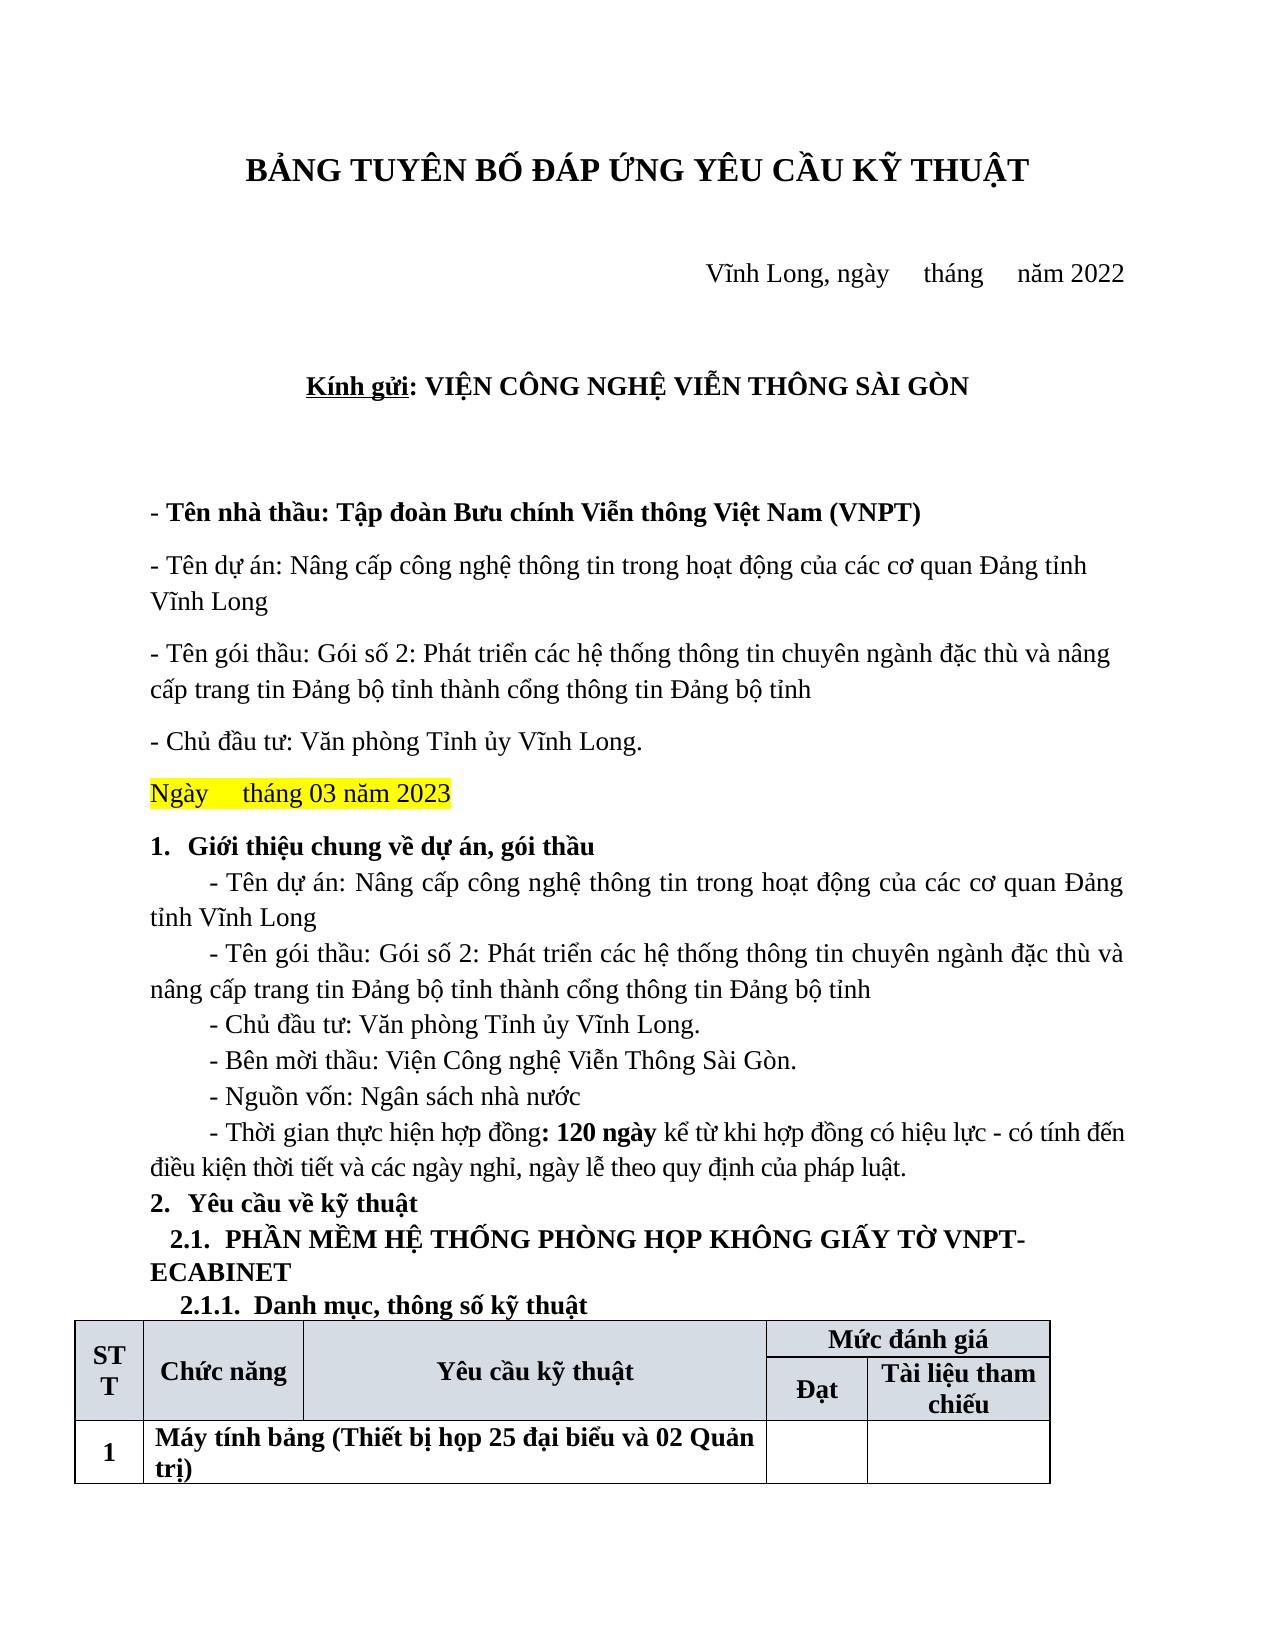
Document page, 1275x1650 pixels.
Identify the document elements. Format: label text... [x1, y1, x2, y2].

table_cell [868, 1421, 1049, 1483]
table_header STT [76, 1321, 143, 1420]
list - Chủ đầu tư: Văn phòng Tỉnh ủy Vĩnh Long. [150, 1008, 1125, 1040]
table_cell [767, 1421, 867, 1483]
list - Tên gói thầu: Gói số 2: Phát triển các hệ thống thông tin chuyên ngành đặc thù và nâng cấp trang tin Đảng bộ tỉnh thành cổng thông tin Đảng bộ tỉnh [150, 937, 1125, 1004]
list - Nguồn vốn: Ngân sách nhà nước [150, 1080, 1125, 1111]
table_header Mức đánh giá [767, 1321, 1049, 1356]
text - Tên dự án: Nâng cấp công nghệ thông tin trong hoạt động của các cơ quan Đảng tỉnh Vĩnh Long [150, 549, 1125, 616]
text BẢNG TUYÊN BỐ ĐÁP ỨNG YÊU CẦU KỸ THUẬT [150, 150, 1125, 188]
text Vĩnh Long, ngày tháng năm 2022 [600, 257, 1125, 288]
table_cell Tài liệu tham chiếu [868, 1358, 1049, 1420]
table_cell 1 [76, 1421, 143, 1483]
text Ngày tháng 03 năm 2023 [150, 777, 1125, 809]
text - Tên gói thầu: Gói số 2: Phát triển các hệ thống thông tin chuyên ngành đặc thù và nâng cấp trang tin Đảng bộ tỉnh thành cổng thông tin Đảng bộ tỉnh [150, 637, 1125, 704]
subtitle PHẦN MỀM HỆ THỐNG PHÒNG HỌP KHÔNG GIẤY TỜ VNPT-ECABINET [150, 1223, 1125, 1287]
text - Chủ đầu tư: Văn phòng Tỉnh ủy Vĩnh Long. [150, 725, 1125, 756]
list - Thời gian thực hiện hợp đồng: 120 ngày kể từ khi hợp đồng có hiệu lực - có tính đến điều kiện thời tiết và các ngày nghỉ, ngày lễ theo quy định của pháp luật. [150, 1116, 1125, 1183]
table_cell Đạt [767, 1358, 867, 1420]
text - Tên nhà thầu: Tập đoàn Bưu chính Viễn thông Việt Nam (VNPT) [150, 496, 1125, 528]
list - Bên mời thầu: Viện Công nghệ Viễn Thông Sài Gòn. [150, 1044, 1125, 1075]
table_cell Máy tính bảng (Thiết bị họp 25 đại biểu và 02 Quản trị) [144, 1421, 766, 1483]
list Yêu cầu về kỹ thuật [150, 1187, 1125, 1218]
list - Tên dự án: Nâng cấp công nghệ thông tin trong hoạt động của các cơ quan Đảng tỉnh Vĩnh Long [150, 866, 1125, 932]
text Kính gửi: VIỆN CÔNG NGHỆ VIỄN THÔNG SÀI GÒN [150, 370, 1125, 401]
list Giới thiệu chung về dự án, gói thầu [150, 830, 1125, 861]
list Danh mục, thông số kỹ thuật [150, 1289, 1125, 1320]
table_header Chức năng [144, 1321, 303, 1420]
table_header Yêu cầu kỹ thuật [304, 1321, 766, 1420]
